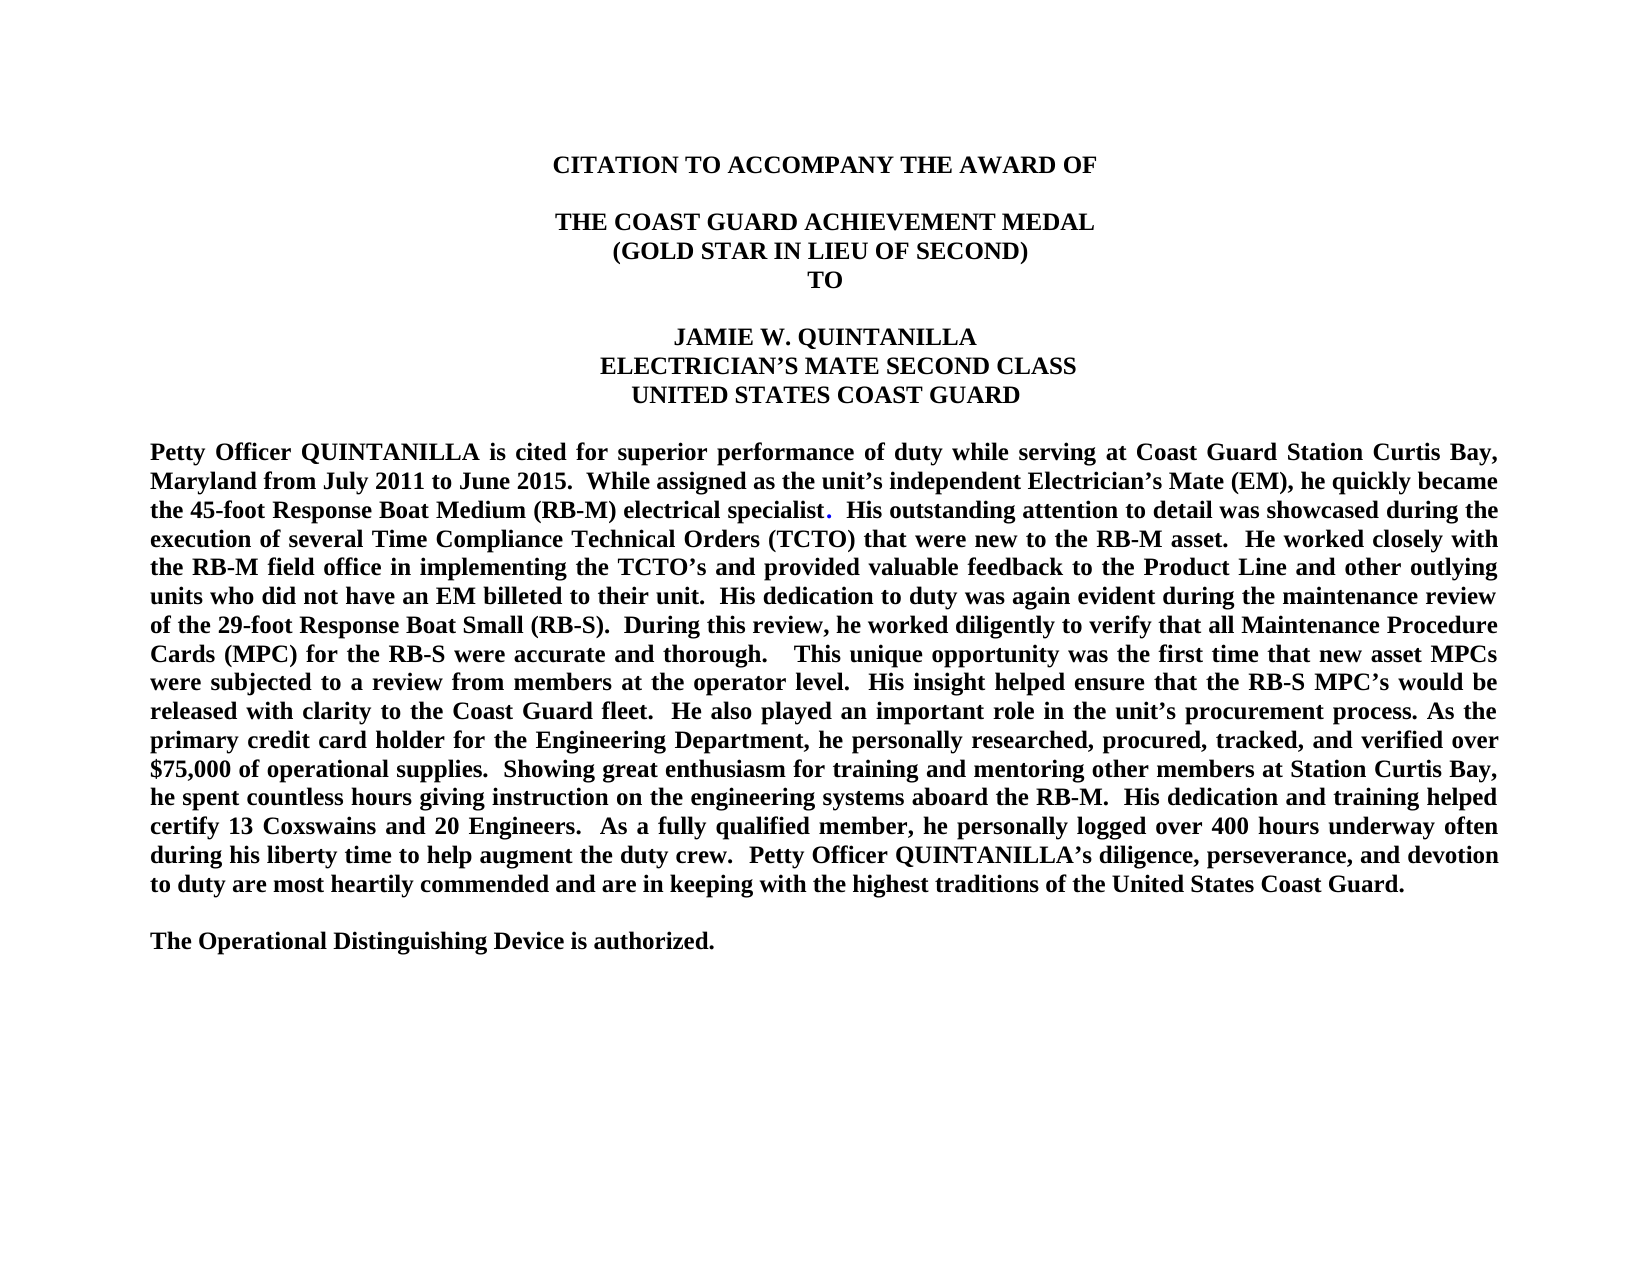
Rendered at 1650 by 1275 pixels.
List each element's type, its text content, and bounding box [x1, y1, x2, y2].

subtitle (GOLD STAR IN LIEU OF SECOND) [150, 236, 1500, 265]
text The Operational Distinguishing Device is authorized. [150, 926, 1500, 955]
title CITATION TO ACCOMPANY THE AWARD OF [150, 150, 1500, 179]
subtitle ELECTRICIAN’S MATE SECOND CLASS [150, 351, 1500, 380]
subtitle THE COAST GUARD ACHIEVEMENT MEDAL [150, 207, 1500, 236]
subtitle UNITED STATES COAST GUARD [150, 380, 1500, 409]
text TO [150, 265, 1500, 294]
text JAMIE W. QUINTANILLA [150, 322, 1500, 351]
text Petty Officer QUINTANILLA is cited for superior performance of duty while serving at Coast Guard Station Curtis Bay, Maryland from July 2011 to June 2015. While assigned as the unit’s independent Electrician’s Mate (EM), he quickly became the 45-foot Response Boat Medium (RB-M) electrical specialist. His outstanding attention to detail was showcased during the execution of several Time Compliance Technical Orders (TCTO) that were new to the RB-M asset. He worked closely with the RB-M field office in implementing the TCTO’s and provided valuable feedback to the Product Line and other outlying units who did not have an EM billeted to their unit. His dedication to duty was again evident during the maintenance review of the 29-foot Response Boat Small (RB-S). During this review, he worked diligently to verify that all Maintenance Procedure Cards (MPC) for the RB-S were accurate and thorough. This unique opportunity was the first time that new asset MPCs were subjected to a review from members at the operator level. His insight helped ensure that the RB-S MPC’s would be released with clarity to the Coast Guard fleet. He also played an important role in the unit’s procurement process. As the primary credit card holder for the Engineering Department, he personally researched, procured, tracked, and verified over $75,000 of operational supplies. Showing great enthusiasm for training and mentoring other members at Station Curtis Bay, he spent countless hours giving instruction on the engineering systems aboard the RB-M. His dedication and training helped certify 13 Coxswains and 20 Engineers. As a fully qualified member, he personally logged over 400 hours underway often during his liberty time to help augment the duty crew. Petty Officer QUINTANILLA’s diligence, perseverance, and devotion to duty are most heartily commended and are in keeping with the highest traditions of the United States Coast Guard. [150, 437, 1500, 897]
